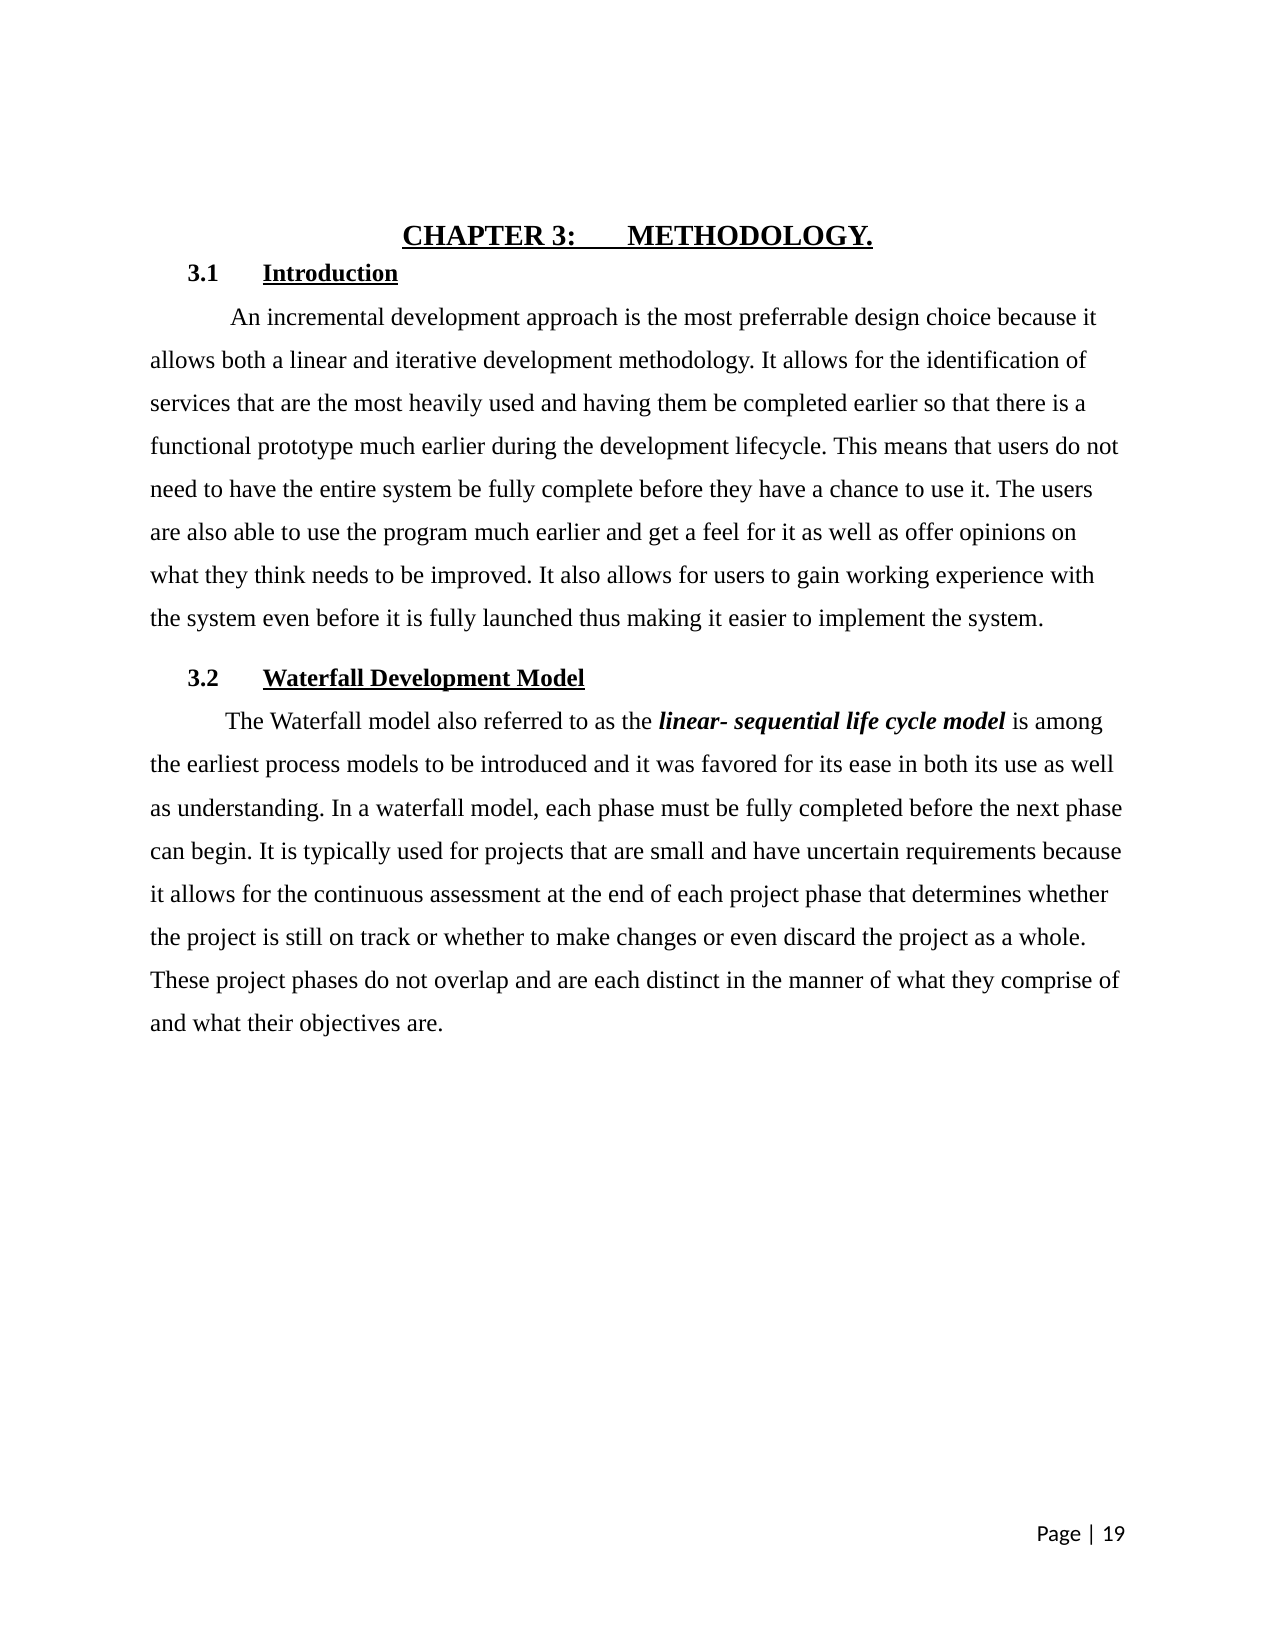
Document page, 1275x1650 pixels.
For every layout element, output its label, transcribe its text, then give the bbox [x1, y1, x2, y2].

text An incremental development approach is the most preferrable design choice because it allows both a linear and iterative development methodology. It allows for the identification of services that are the most heavily used and having them be completed earlier so that there is a functional prototype much earlier during the development lifecycle. This means that users do not need to have the entire system be fully complete before they have a chance to use it. The users are also able to use the program much earlier and get a feel for it as well as offer opinions on what they think needs to be improved. It also allows for users to gain working experience with the system even before it is fully launched thus making it easier to implement the system. [150, 302, 1125, 632]
subtitle Introduction [187, 258, 1125, 287]
text The Waterfall model also referred to as the linear- sequential life cycle model is among the earliest process models to be introduced and it was favored for its ease in both its use as well as understanding. In a waterfall model, each phase must be fully completed before the next phase can begin. It is typically used for projects that are small and have uncertain requirements because it allows for the continuous assessment at the end of each project phase that determines whether the project is still on track or whether to make changes or even discard the project as a whole. These project phases do not overlap and are each distinct in the manner of what they comprise of and what their objectives are. [150, 706, 1125, 1037]
subtitle CHAPTER 3: METHODOLOGY. [150, 218, 1125, 252]
subtitle Waterfall Development Model [187, 663, 1125, 692]
